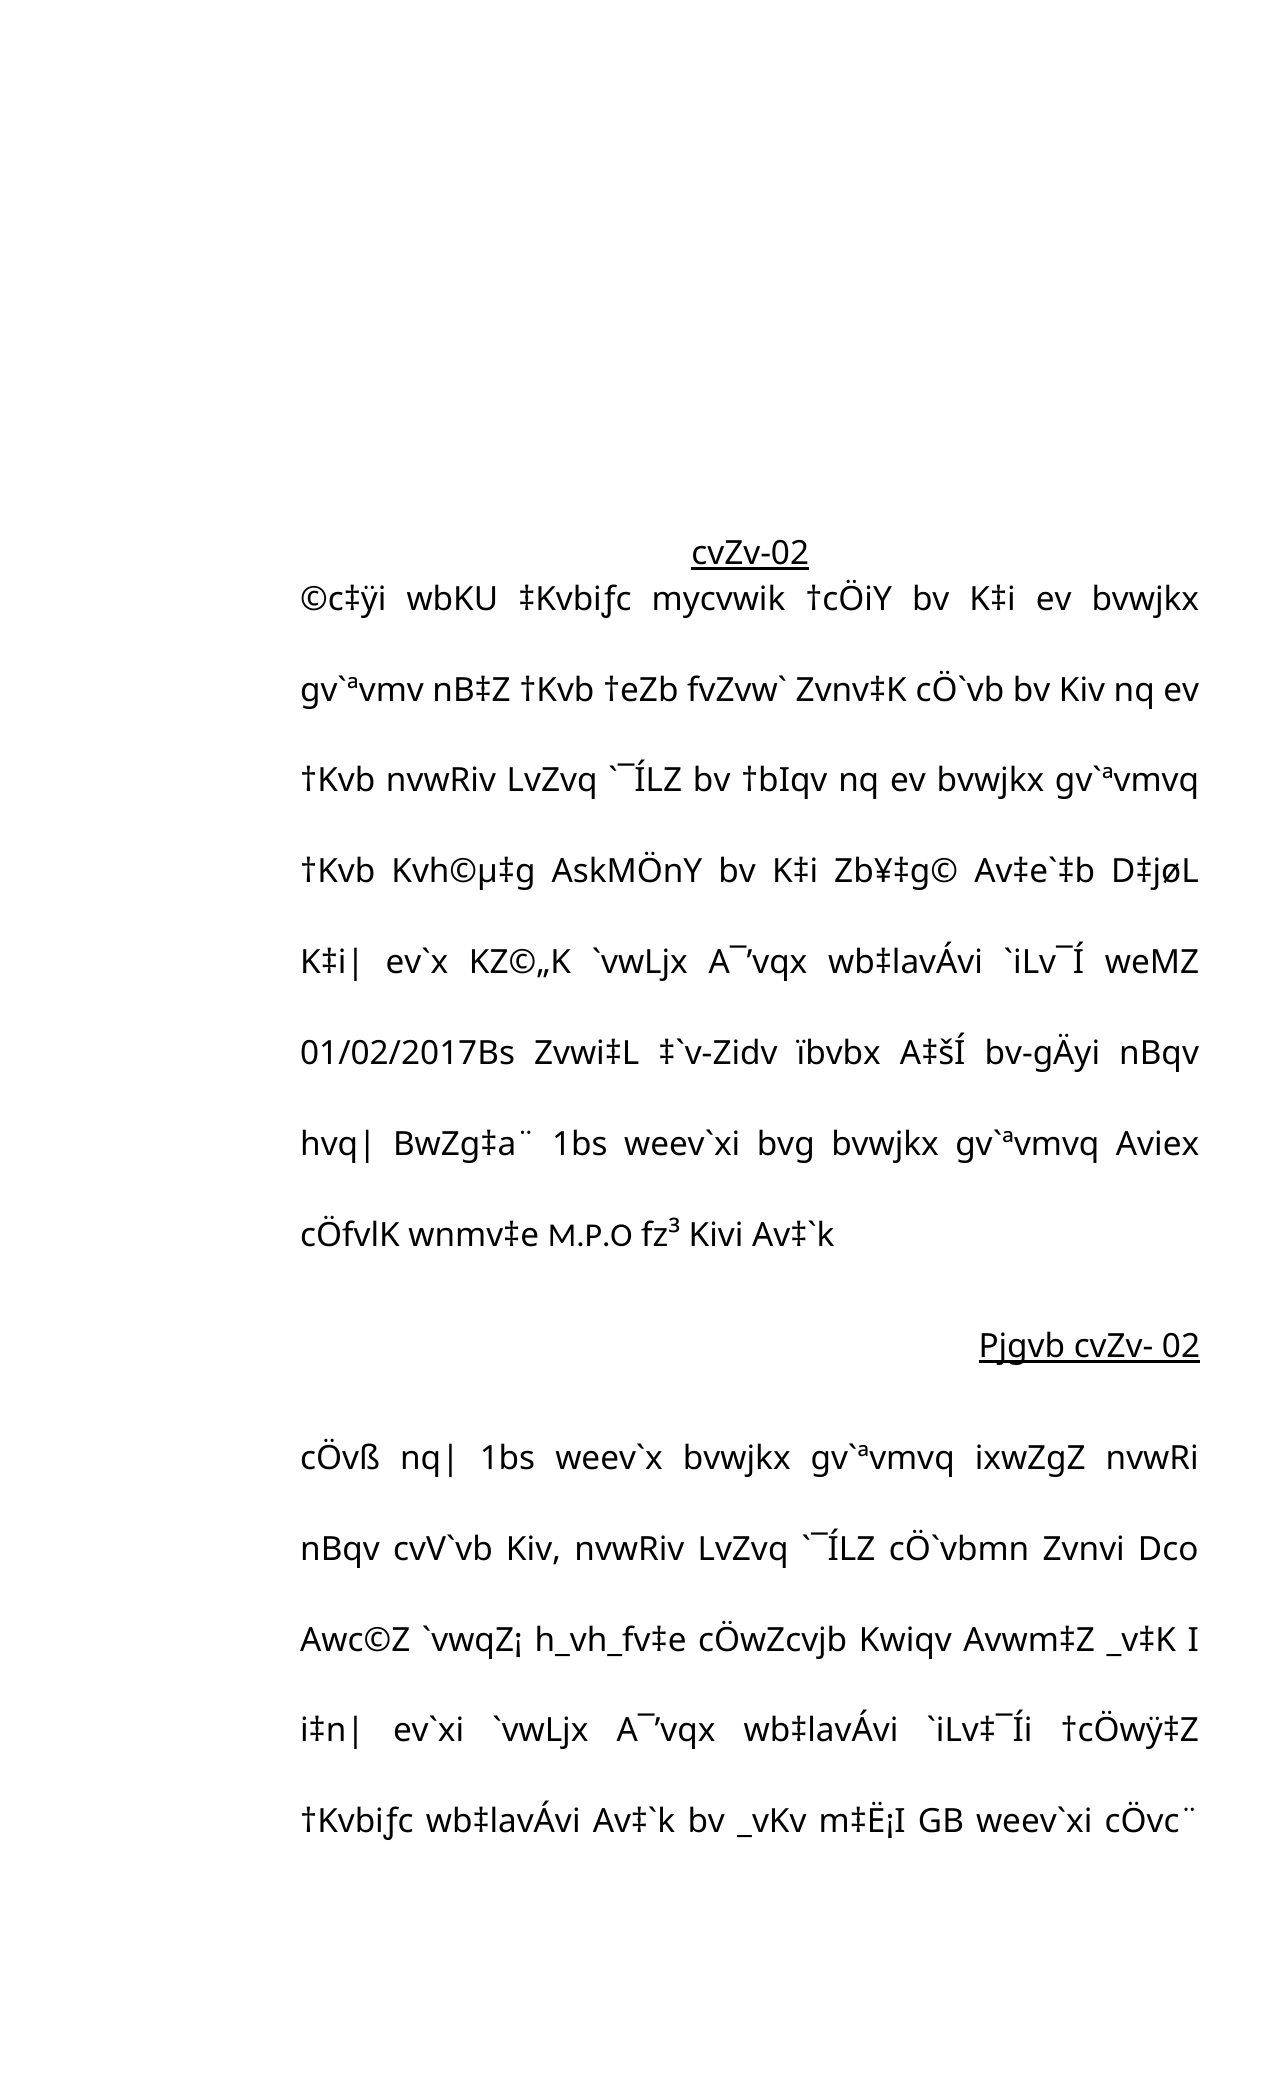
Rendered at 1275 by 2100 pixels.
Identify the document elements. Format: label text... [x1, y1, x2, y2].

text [300, 574, 1200, 1256]
text Pjgvb cvZv- 02 [300, 1322, 1200, 1367]
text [300, 1434, 1200, 1842]
